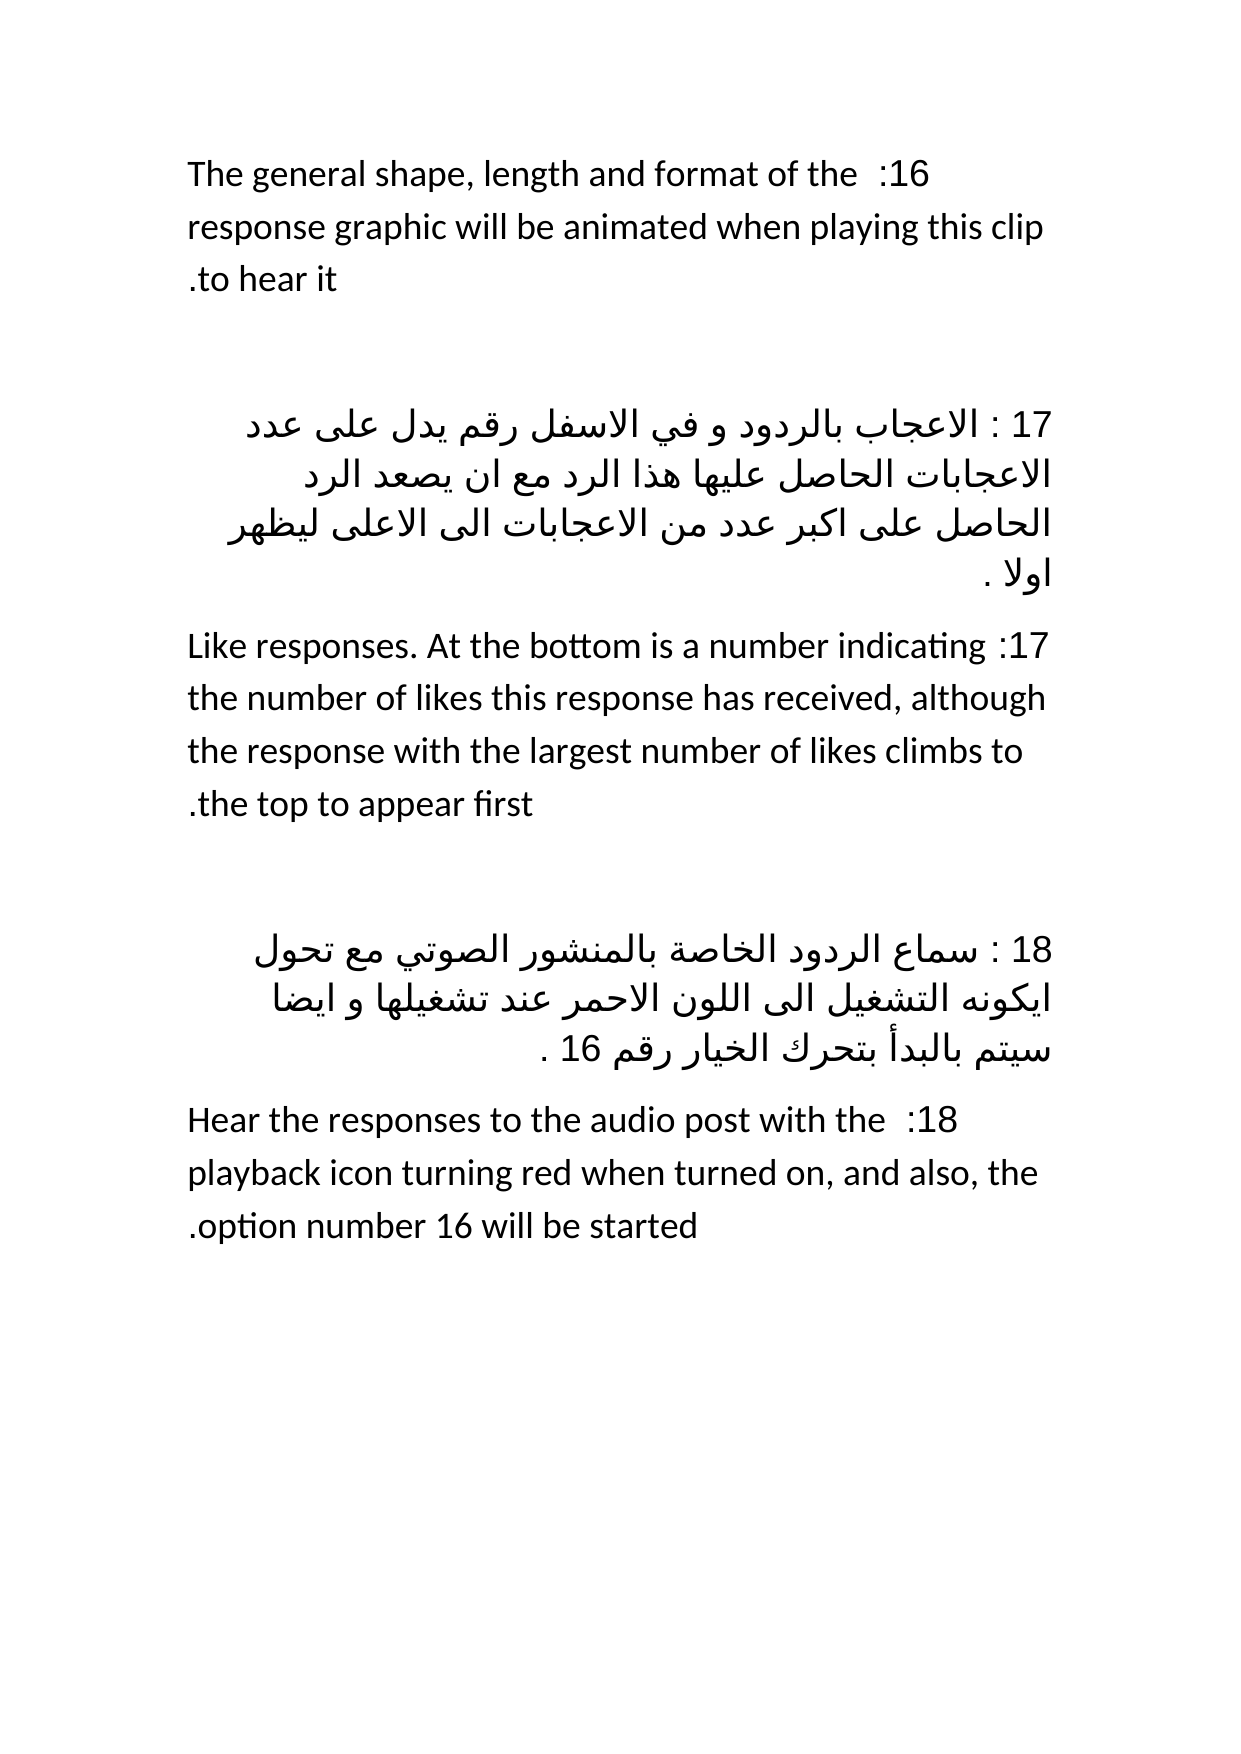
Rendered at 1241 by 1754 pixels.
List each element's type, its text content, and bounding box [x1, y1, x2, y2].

text 16: The general shape, length and format of the response graphic will be animated when playing this clip to hear it. [187, 150, 1053, 301]
text 18 : سماع الردود الخاصة بالمنشور الصوتي مع تحول ايكونه التشغيل الى اللون الاحمر عند تشغيلها و ايضا سيتم بالبدأ بتحرك الخيار رقم 16 . [187, 927, 1053, 1069]
text 17: Like responses. At the bottom is a number indicating the number of likes this response has received, although the response with the largest number of likes climbs to the top to appear first. [187, 622, 1053, 826]
text 17 : الاعجاب بالردود و في الاسفل رقم يدل على عدد الاعجابات الحاصل عليها هذا الرد مع ان يصعد الرد الحاصل على اكبر عدد من الاعجابات الى الاعلى ليظهر اولا . [187, 402, 1053, 594]
text 18: Hear the responses to the audio post with the playback icon turning red when turned on, and also, the option number 16 will be started. [187, 1096, 1053, 1248]
